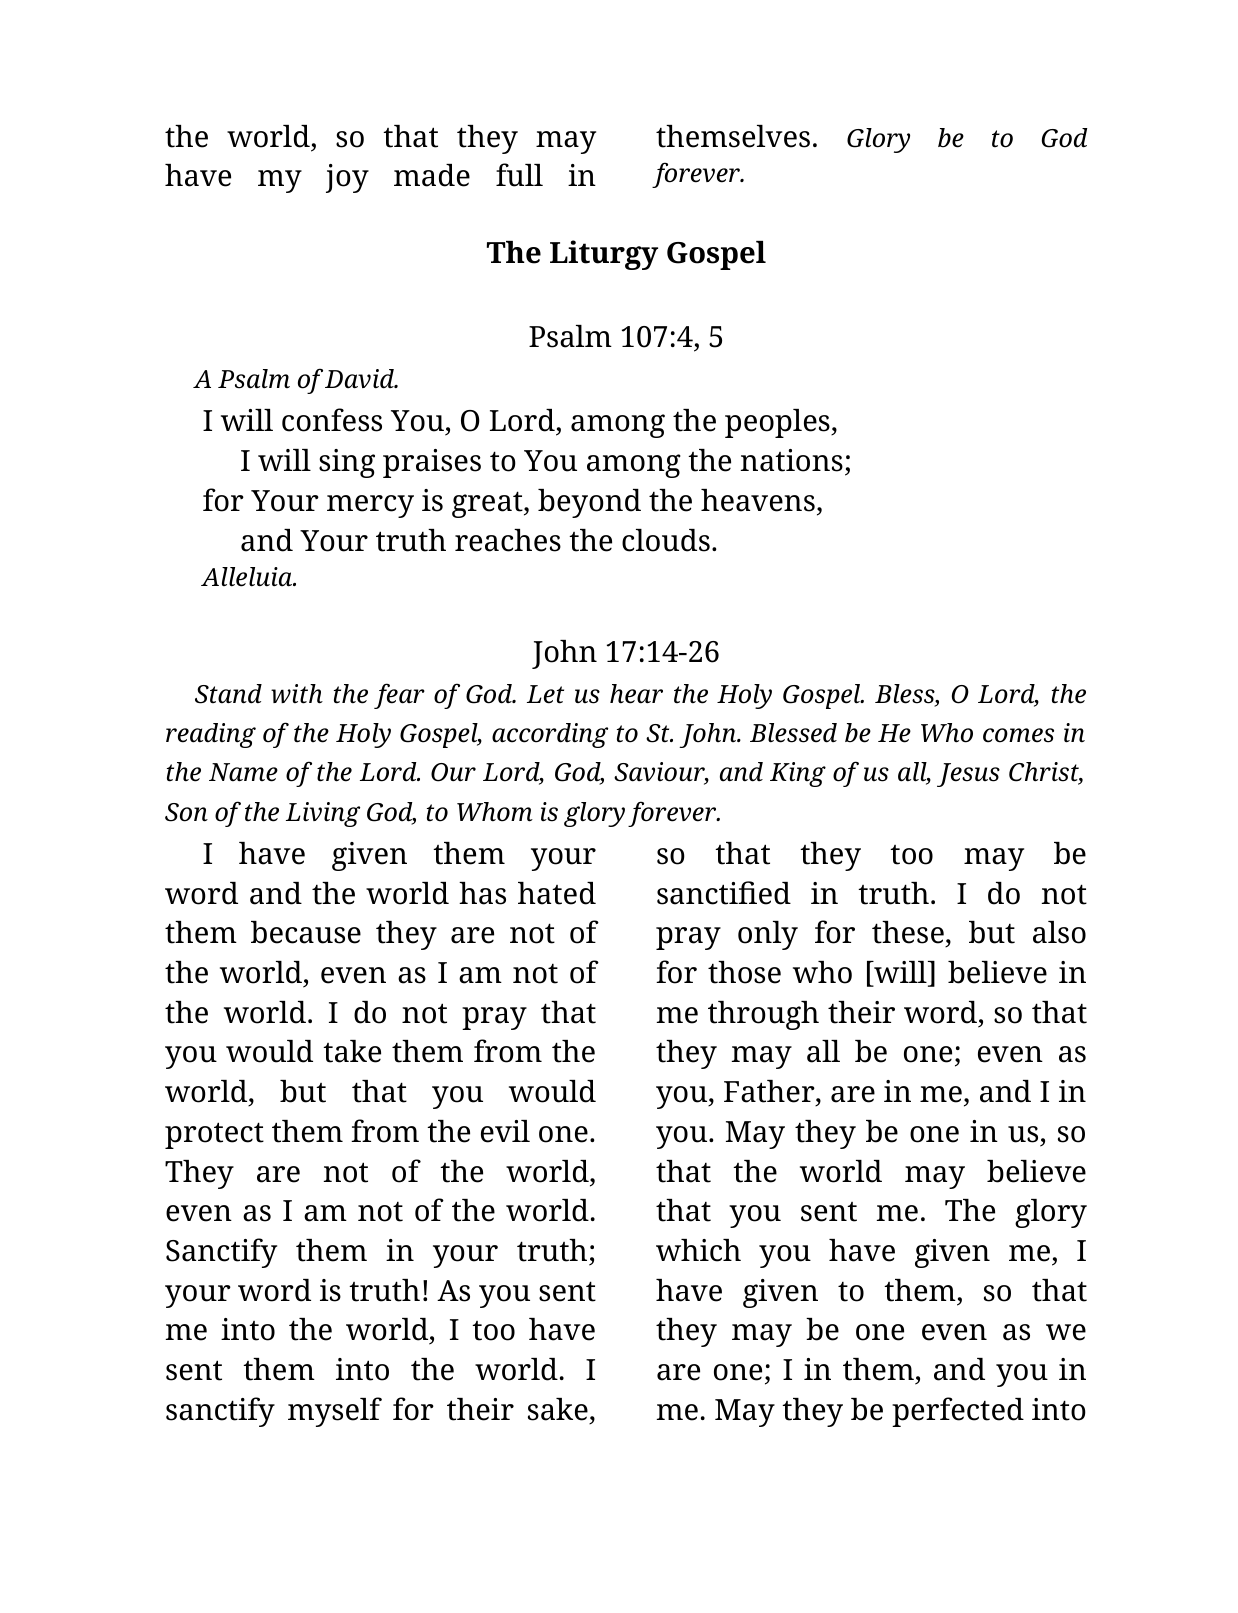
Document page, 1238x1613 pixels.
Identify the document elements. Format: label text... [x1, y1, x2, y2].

text for Your mercy is great, beyond the heavens, [165, 480, 1087, 520]
subtitle The Liturgy Gospel [165, 233, 1087, 272]
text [165, 116, 597, 195]
subtitle Psalm 107:4, 5 [165, 316, 1087, 356]
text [165, 833, 597, 1429]
text and Your truth reaches the clouds. [165, 520, 1087, 559]
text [656, 116, 1087, 190]
text I will sing praises to You among the nations; [165, 440, 1087, 480]
text Alleluia. [165, 559, 1087, 593]
text I will confess You, O Lord, among the peoples, [165, 401, 1087, 440]
subtitle John 17:14-26 [165, 631, 1087, 671]
text A Psalm of David. [165, 362, 1087, 396]
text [656, 833, 1087, 1429]
text Stand with the fear of God. Let us hear the Holy Gospel. Bless, O Lord, the reading of the Holy Gospel, according to St. John. Blessed be He Who comes in the Name of the Lord. Our Lord, God, Saviour, and King of us all, Jesus Christ, Son of the Living God, to Whom is glory forever. [165, 677, 1087, 828]
